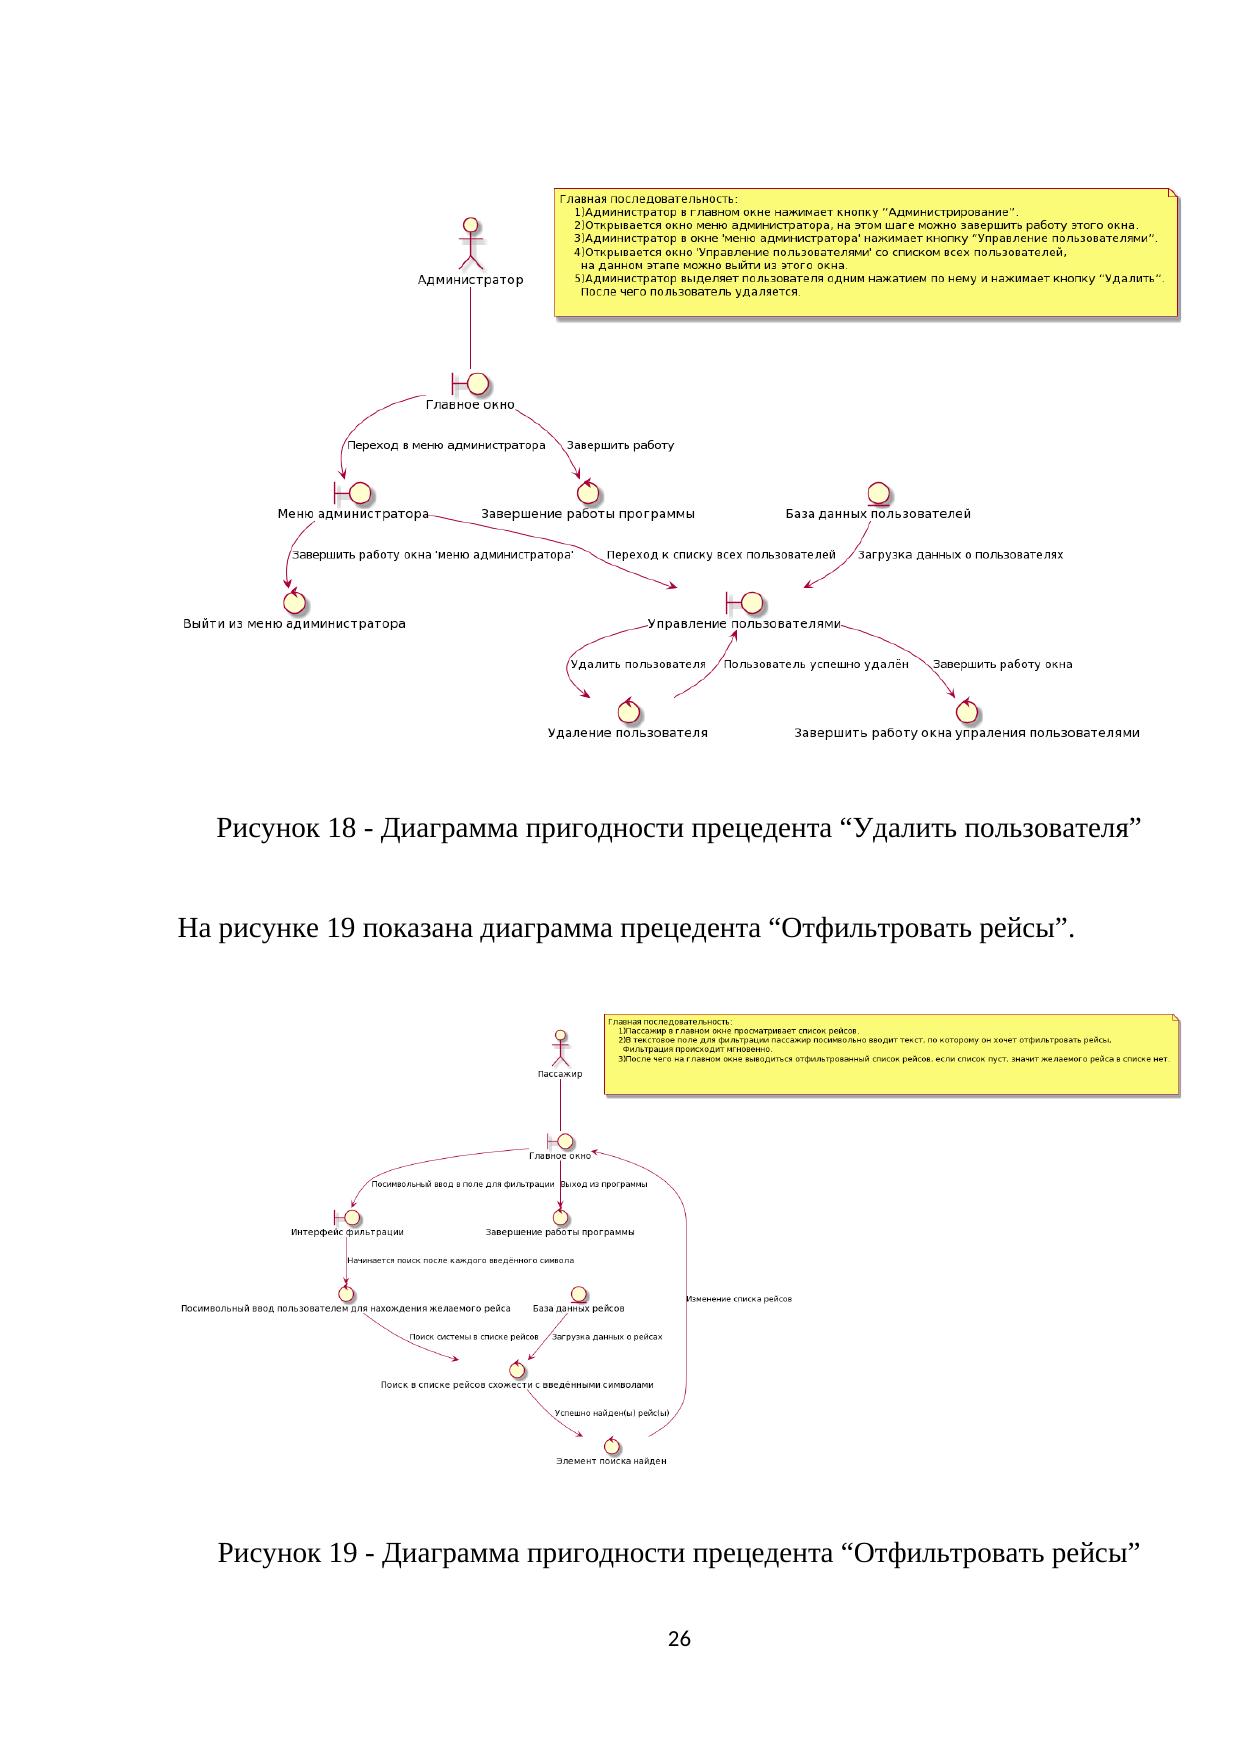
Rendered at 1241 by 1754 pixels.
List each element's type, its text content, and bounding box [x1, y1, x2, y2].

picture [177, 182, 1182, 743]
picture [177, 1010, 1182, 1468]
text На рисунке 19 показана диаграмма прецедента “Отфильтровать рейсы”. [177, 910, 1181, 944]
text Рисунок 18 - Диаграмма пригодности прецедента “Удалить пользователя” [177, 810, 1181, 843]
text Рисунок 19 - Диаграмма пригодности прецедента “Отфильтровать рейсы” [177, 1535, 1181, 1568]
